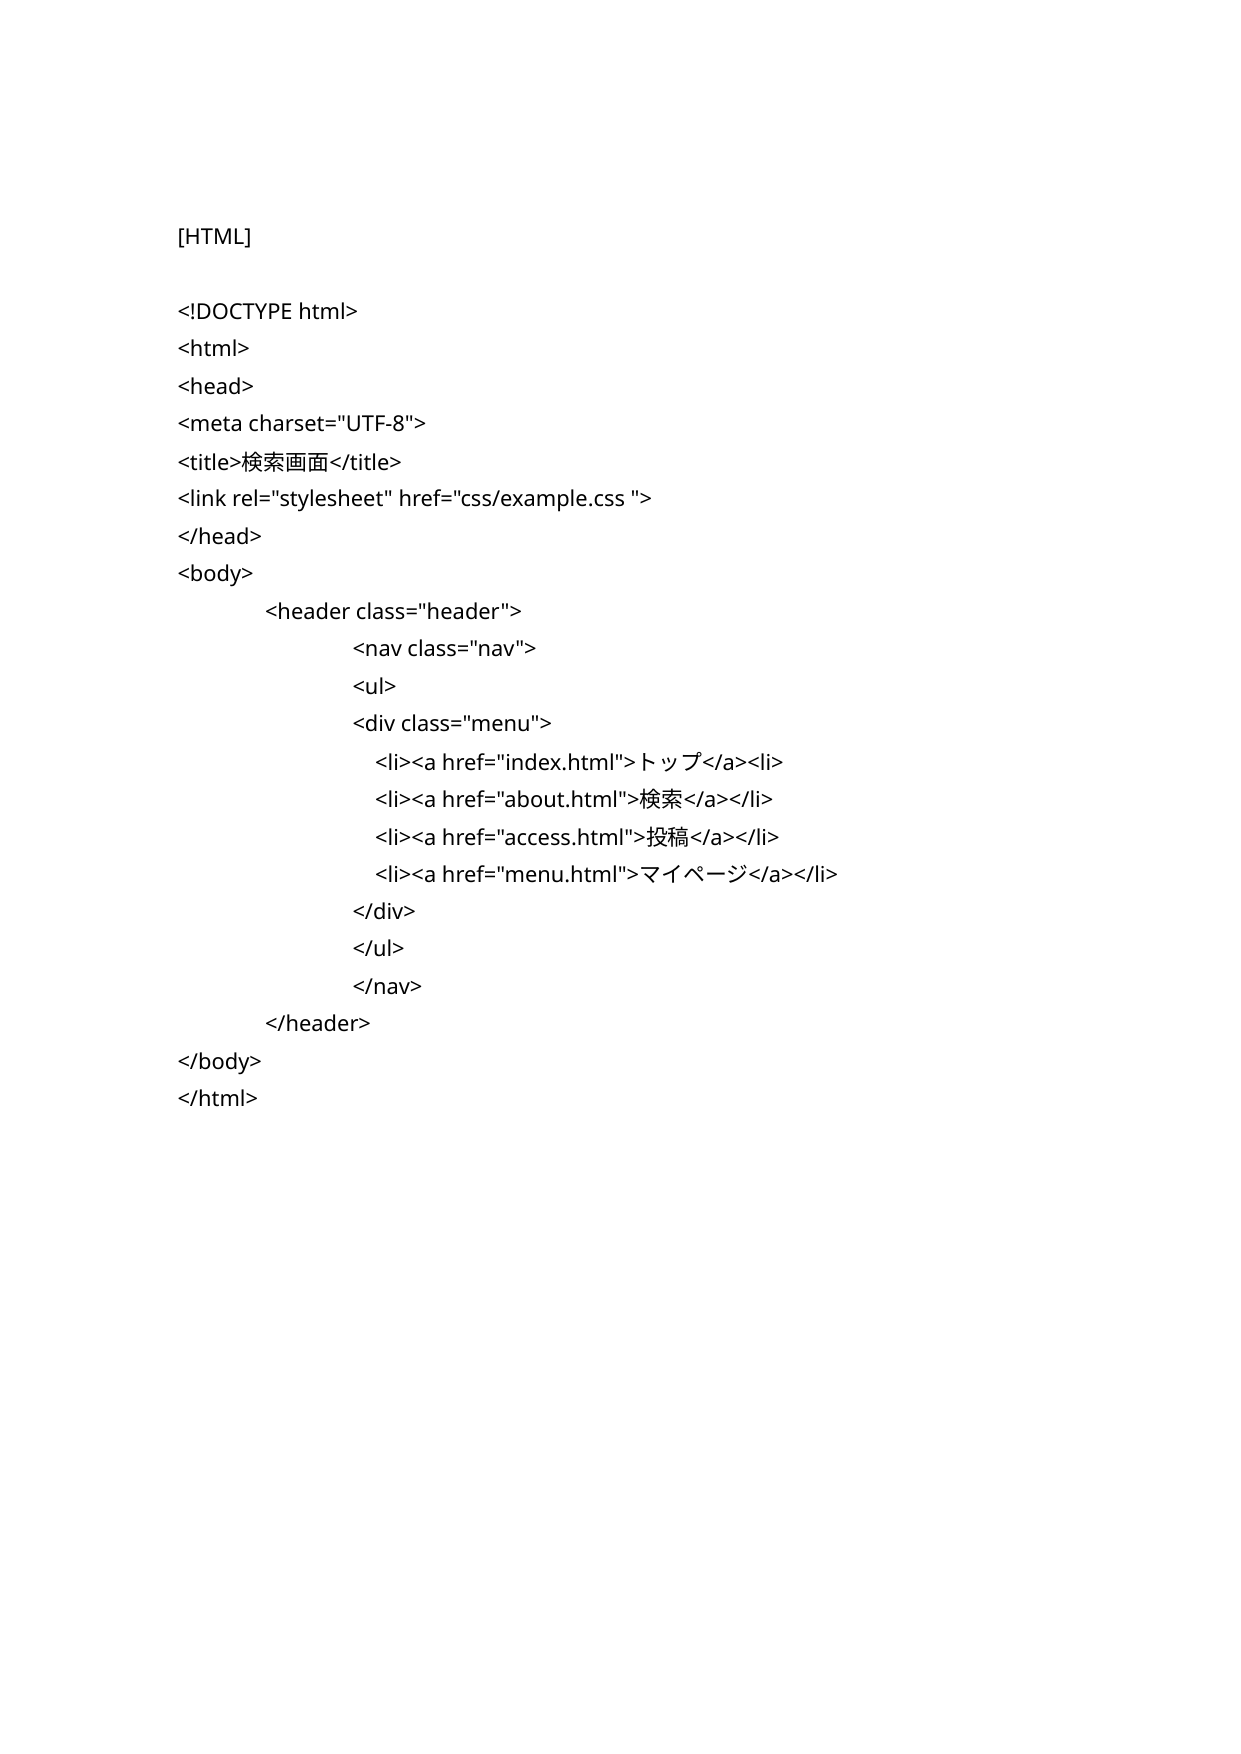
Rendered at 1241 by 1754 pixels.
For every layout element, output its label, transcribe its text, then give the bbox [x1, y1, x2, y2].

text <!DOCTYPE html> [177, 292, 1063, 329]
text <title>検索画面</title> [177, 442, 1063, 479]
text <nav class="nav"> [177, 629, 1063, 667]
text [HTML] [177, 217, 1063, 254]
text <link rel="stylesheet" href="css/example.css "> [177, 479, 1063, 517]
text </html> [177, 1079, 1063, 1117]
text </div> [177, 892, 1063, 929]
text <head> [177, 367, 1063, 404]
text <li><a href="about.html">検索</a></li> [177, 779, 1063, 817]
text <header class="header"> [177, 592, 1063, 629]
text <html> [177, 329, 1063, 367]
text <li><a href="access.html">投稿</a></li> [177, 817, 1063, 854]
text </head> [177, 517, 1063, 554]
text </header> [177, 1004, 1063, 1042]
text <meta charset="UTF-8"> [177, 404, 1063, 442]
text </nav> [177, 967, 1063, 1004]
text <li><a href="menu.html">マイページ</a></li> [177, 854, 1063, 892]
text <li><a href="index.html">トップ</a><li> [177, 742, 1063, 779]
text <div class="menu"> [177, 704, 1063, 742]
text <body> [177, 554, 1063, 592]
text </ul> [177, 929, 1063, 967]
text </body> [177, 1042, 1063, 1079]
text <ul> [177, 667, 1063, 704]
